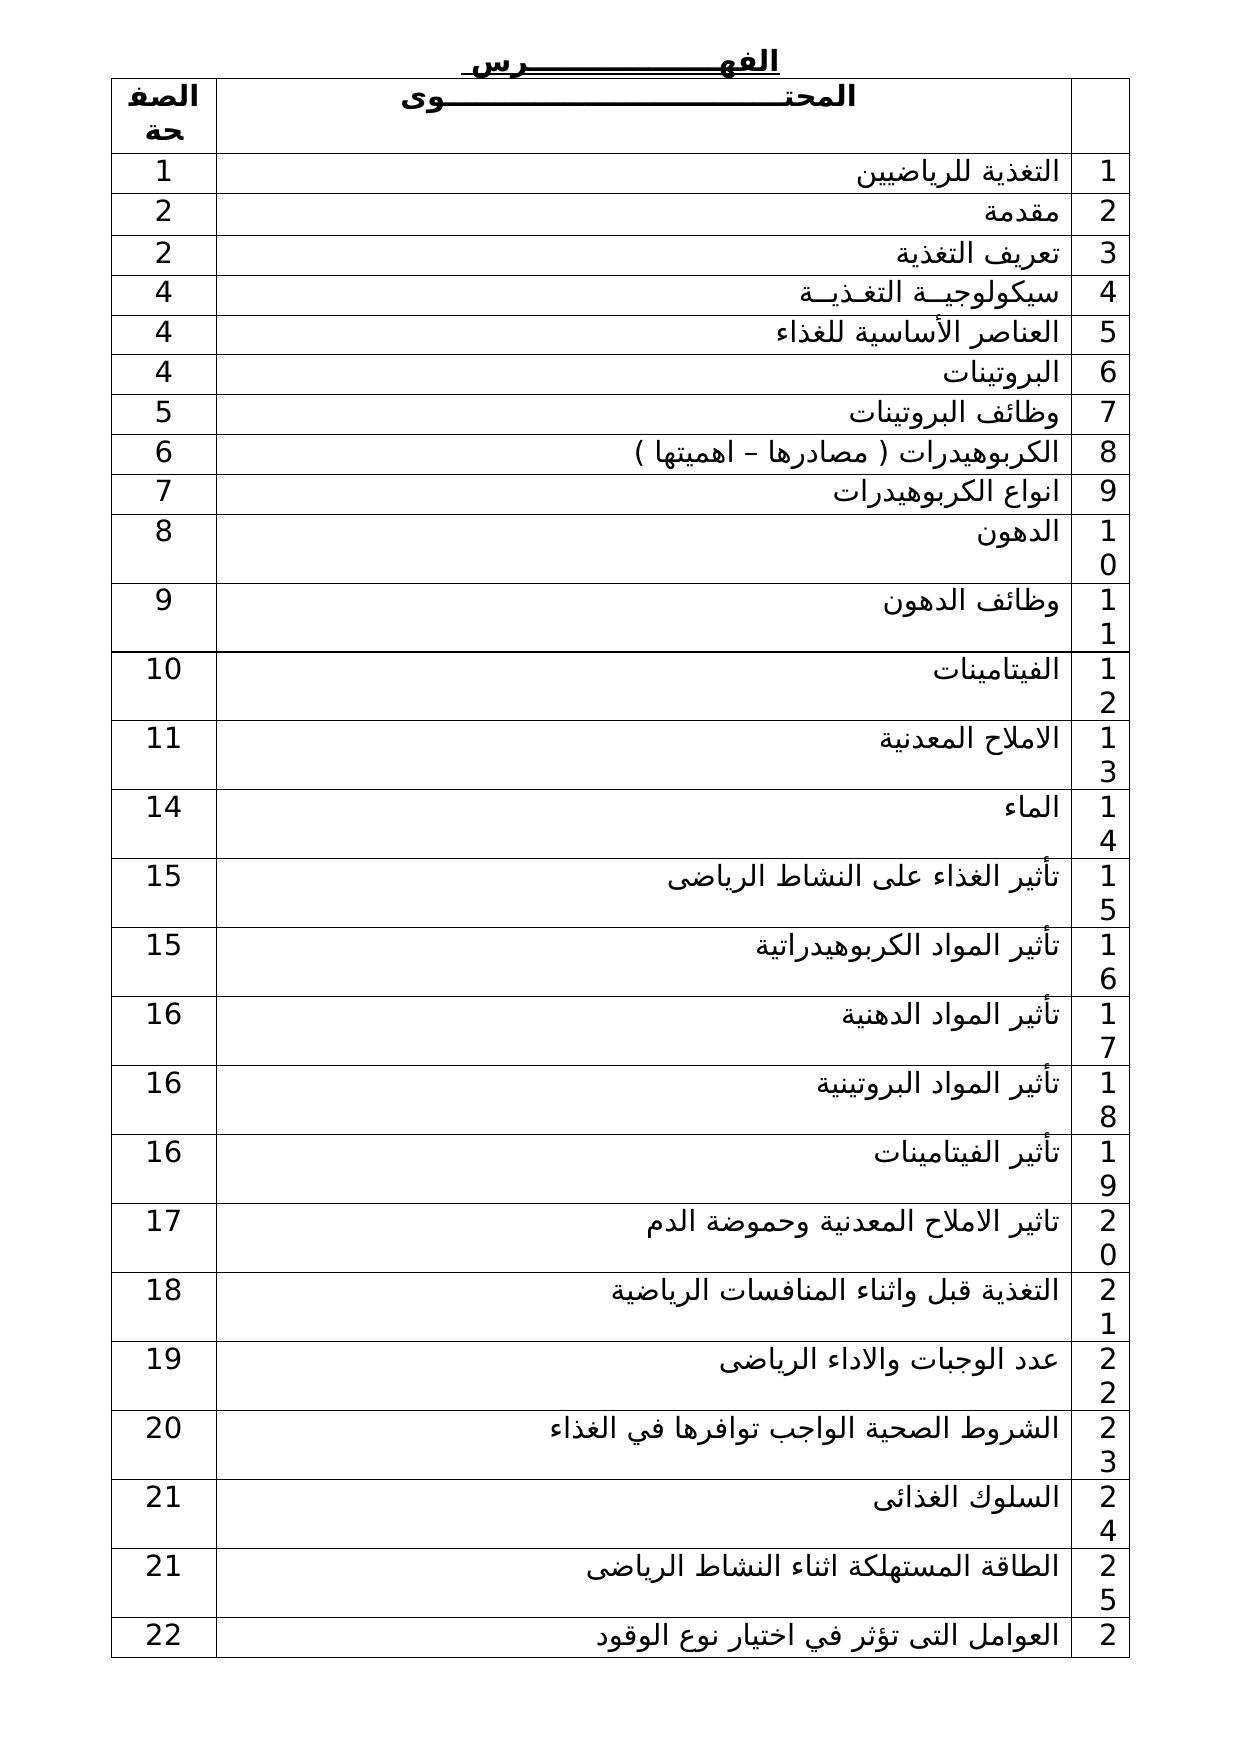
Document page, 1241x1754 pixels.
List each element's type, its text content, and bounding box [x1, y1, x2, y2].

table_cell 1 [1072, 154, 1129, 193]
table_cell 20 [1072, 1204, 1129, 1272]
table_cell 21 [1072, 1273, 1129, 1341]
table_cell وظائف الدهون [217, 584, 1071, 651]
table_cell 7 [1072, 395, 1129, 434]
table_cell 13 [1072, 721, 1129, 789]
table_cell الماء [217, 790, 1071, 858]
table_cell الكربوهيدرات ( مصادرها – اهميتها ) [217, 435, 1071, 474]
table_cell 1 [112, 154, 216, 193]
table_cell 2 [1072, 194, 1129, 235]
table_cell 7 [112, 475, 216, 513]
table_cell 24 [1072, 1480, 1129, 1548]
table_cell عدد الوجبات والاداء الرياضى [217, 1342, 1071, 1410]
table_cell السلوك الغذائى [217, 1480, 1071, 1548]
table_cell 2 [112, 236, 216, 275]
table_cell الاملاح المعدنية [217, 721, 1071, 789]
table_cell البروتينات [217, 355, 1071, 394]
table_cell 20 [112, 1411, 216, 1479]
table_cell 19 [112, 1342, 216, 1410]
table_cell مقدمة [217, 194, 1071, 235]
table_cell العناصر الأساسية للغذاء [217, 316, 1071, 354]
table_cell 4 [1072, 276, 1129, 314]
table_cell 19 [1072, 1135, 1129, 1203]
table_cell 11 [1072, 584, 1129, 651]
table_cell 4 [112, 355, 216, 394]
table_cell انواع الكربوهيدرات [217, 475, 1071, 513]
table_cell وظائف البروتينات [217, 395, 1071, 434]
table_cell التغذية قبل واثناء المنافسات الرياضية [217, 1273, 1071, 1341]
table_cell سيكولوجيــة التغـذيــة [217, 276, 1071, 314]
table_cell 6 [112, 435, 216, 474]
table_cell 21 [112, 1549, 216, 1617]
table_cell 15 [112, 928, 216, 996]
table_cell تعريف التغذية [217, 236, 1071, 275]
table_cell 8 [112, 515, 216, 582]
table_cell 16 [112, 1066, 216, 1134]
table_cell تأثير المواد الدهنية [217, 997, 1071, 1065]
table_cell 5 [1072, 316, 1129, 354]
table_cell 4 [112, 276, 216, 314]
table_cell تأثير المواد الكربوهيدراتية [217, 928, 1071, 996]
table_cell 18 [112, 1273, 216, 1341]
table_cell 14 [1072, 790, 1129, 858]
table_cell 5 [112, 395, 216, 434]
table_cell 10 [112, 653, 216, 720]
table_cell الدهون [217, 515, 1071, 582]
table_cell 15 [112, 859, 216, 927]
table_cell تأثير الفيتامينات [217, 1135, 1071, 1203]
table_header الصفحة [112, 79, 216, 153]
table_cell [217, 1618, 1071, 1657]
table_cell 16 [112, 997, 216, 1065]
table_cell 8 [1072, 435, 1129, 474]
table_cell 16 [1072, 928, 1129, 996]
table_cell 15 [1072, 859, 1129, 927]
table_cell 3 [1072, 236, 1129, 275]
table_cell 6 [1072, 355, 1129, 394]
table_cell التغذية للرياضيين [217, 154, 1071, 193]
table_cell الفيتامينات [217, 653, 1071, 720]
table_cell تأثير الغذاء على النشاط الرياضى [217, 859, 1071, 927]
table_cell 21 [112, 1480, 216, 1548]
table_cell 22 [112, 1618, 216, 1657]
table_cell 17 [1072, 997, 1129, 1065]
table_cell 18 [1072, 1066, 1129, 1134]
table_cell 14 [112, 790, 216, 858]
table_cell 17 [112, 1204, 216, 1272]
table_cell 26 [1072, 1618, 1129, 1657]
table_cell 4 [112, 316, 216, 354]
table_cell 9 [112, 584, 216, 651]
table_cell 16 [112, 1135, 216, 1203]
table_cell 9 [1072, 475, 1129, 513]
table_cell 10 [1072, 515, 1129, 582]
table_cell 2 [112, 194, 216, 235]
text الفهـــــــــــــــــــرس [187, 44, 1053, 78]
table_header [1072, 79, 1129, 153]
table_cell الشروط الصحية الواجب توافرها في الغذاء [217, 1411, 1071, 1479]
table_cell الطاقة المستهلكة اثناء النشاط الرياضى [217, 1549, 1071, 1617]
table_cell تاثير الاملاح المعدنية وحموضة الدم [217, 1204, 1071, 1272]
table_cell تأثير المواد البروتينية [217, 1066, 1071, 1134]
table_cell 23 [1072, 1411, 1129, 1479]
table_header المحتــــــــــــــــــــــــــــــــــوى [217, 79, 1071, 153]
table_cell 11 [112, 721, 216, 789]
table_cell 25 [1072, 1549, 1129, 1617]
table_cell 12 [1072, 653, 1129, 720]
table_cell 22 [1072, 1342, 1129, 1410]
